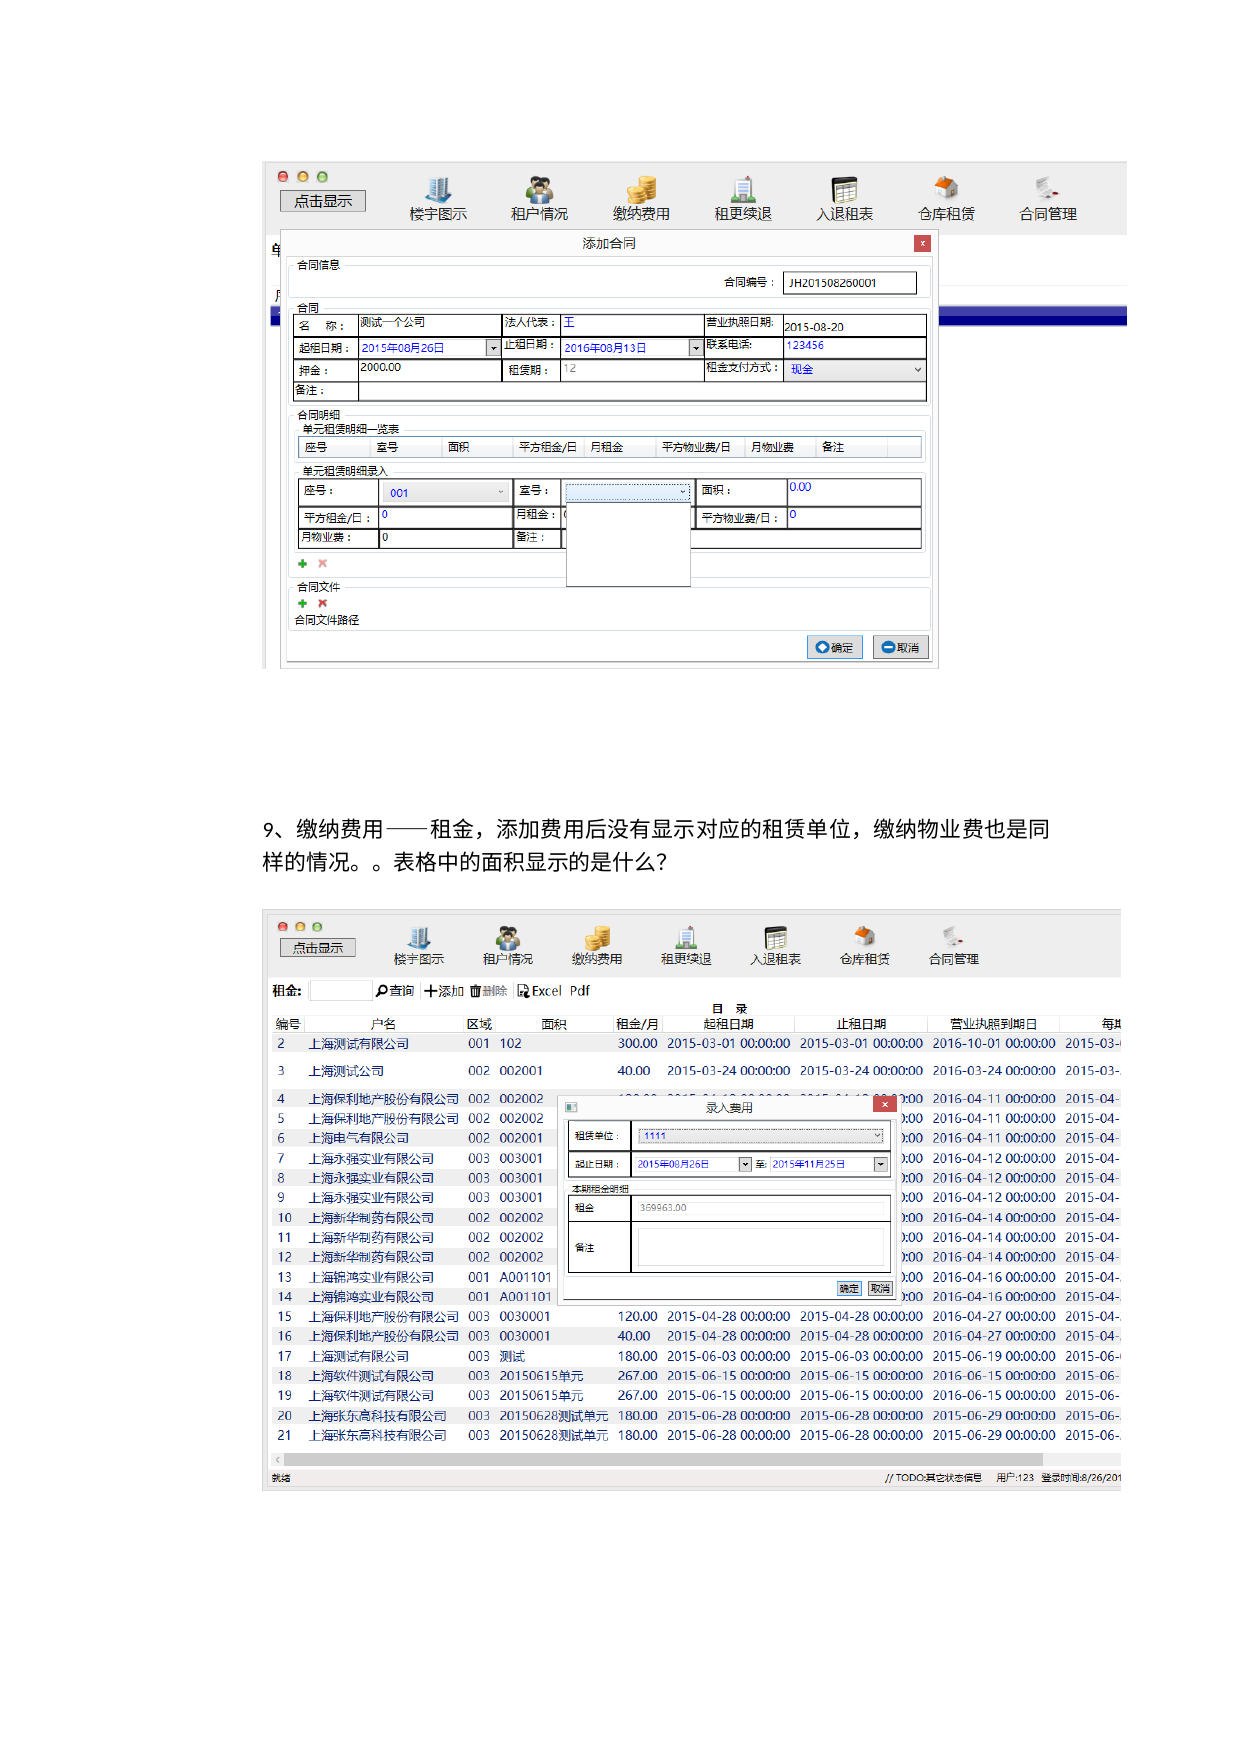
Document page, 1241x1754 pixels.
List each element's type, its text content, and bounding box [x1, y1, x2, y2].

list 9、缴纳费用——租金，添加费用后没有显示对应的租赁单位，缴纳物业费也是同样的情况。。表格中的面积显示的是什么？ [262, 812, 1053, 877]
picture [262, 161, 1127, 669]
picture [262, 909, 1121, 1491]
